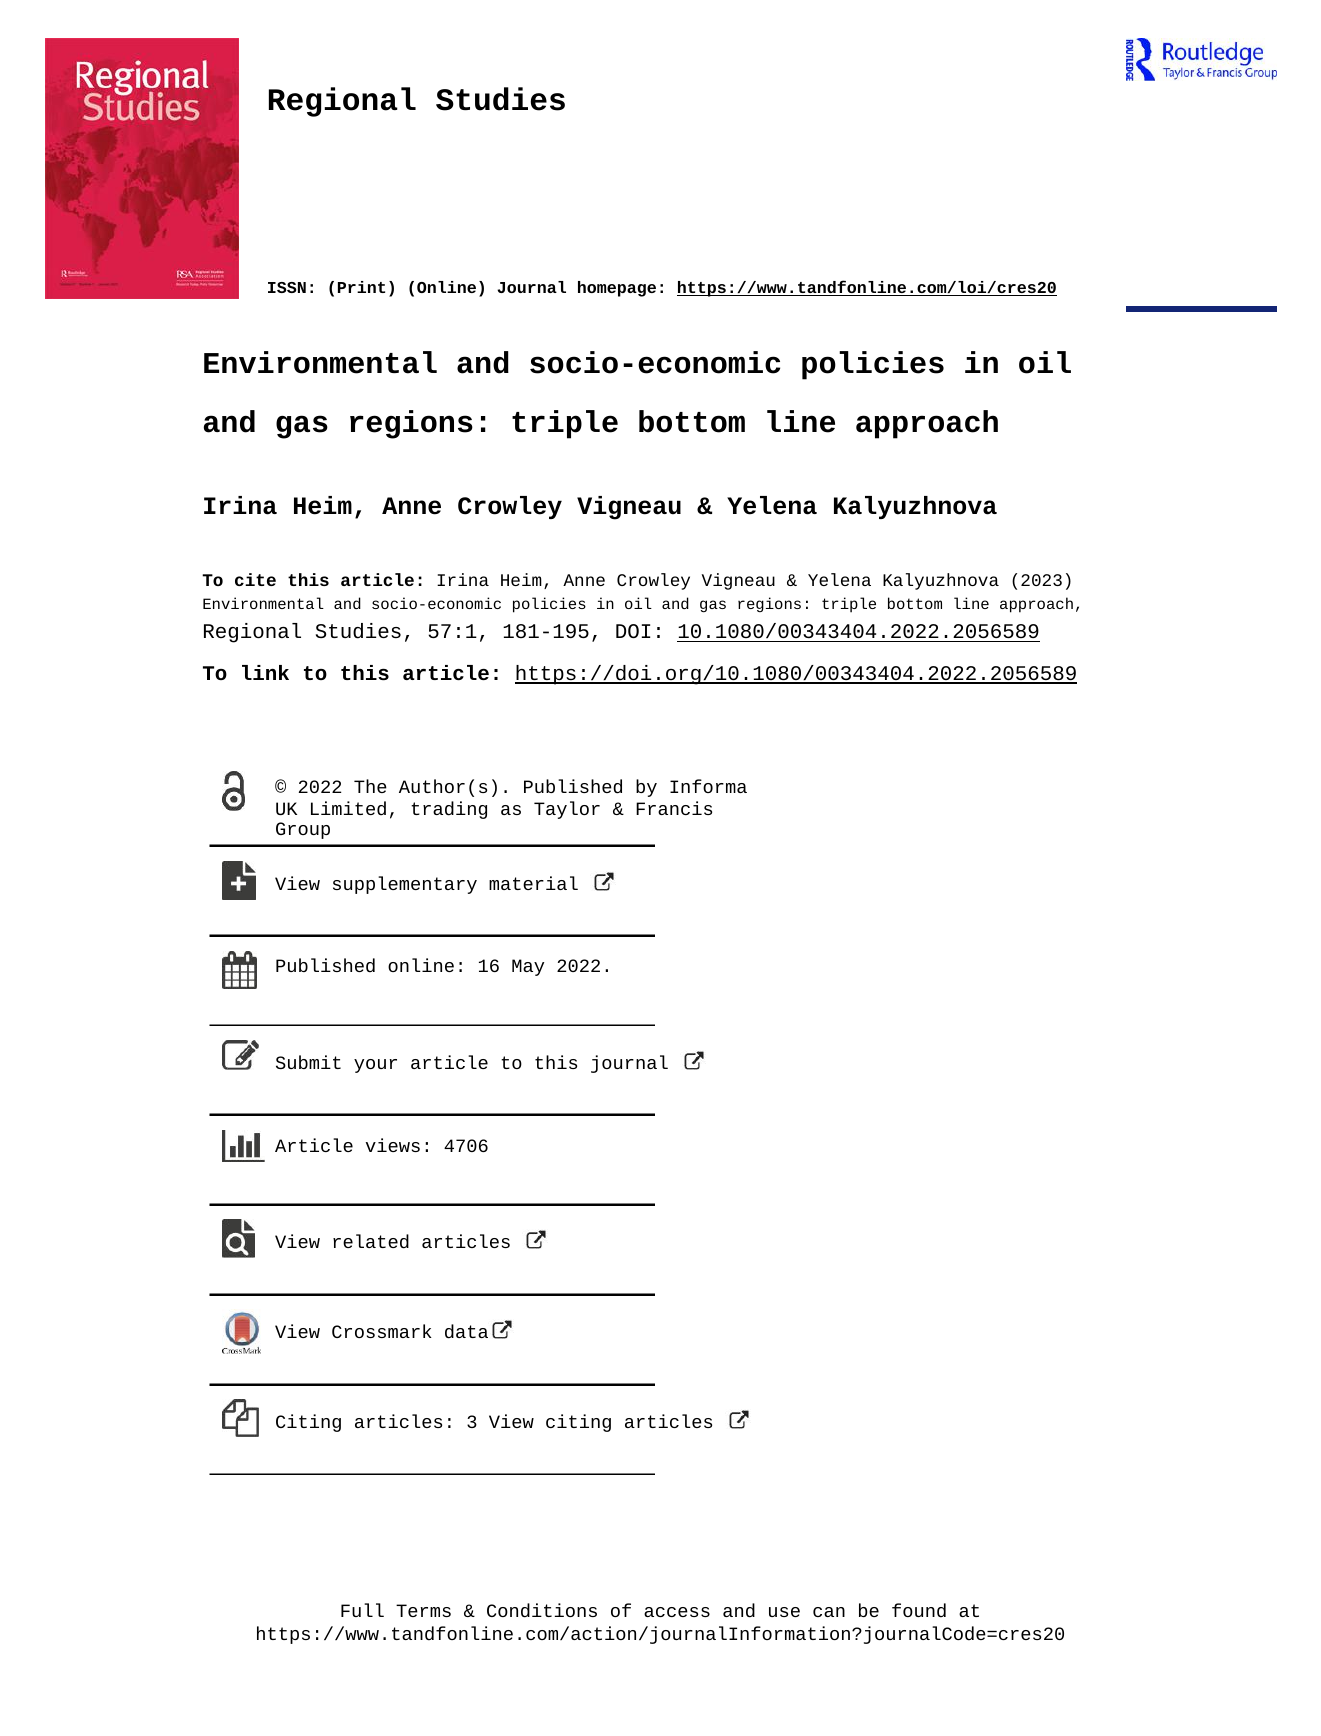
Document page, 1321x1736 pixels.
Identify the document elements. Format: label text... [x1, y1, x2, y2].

text Regional Studies, 57:1, 181-195, DOI: 10.1080/00343404.2022.2056589 [202, 621, 1171, 645]
picture [222, 1309, 261, 1354]
picture [590, 871, 618, 891]
picture [222, 1130, 265, 1162]
text Article views: 4706 [275, 1137, 1171, 1158]
picture [222, 861, 256, 900]
text View related articles [275, 1230, 1171, 1254]
picture [222, 1399, 259, 1437]
text © 2022 The Author(s). Published by Informa [275, 778, 1171, 799]
picture [522, 1229, 550, 1249]
text View Crossmark data [275, 1320, 1171, 1344]
text To cite this article: Irina Heim, Anne Crowley Vigneau & Yelena Kalyuzhnova (2023) [202, 571, 1171, 591]
text Citing articles: 3 View citing articles [275, 1410, 1171, 1434]
text Submit your article to this journal [275, 1051, 1171, 1075]
picture [222, 1040, 259, 1070]
text https://www.tandfonline.com/action/journalInformation?journalCode=cres20 [150, 1625, 1170, 1646]
text ISSN: (Print) (Online) Journal homepage: https://www.tandfonline.com/loi/cres20 [267, 280, 1171, 299]
text Environmental and socio-economic policies in oil and gas regions: triple bottom line approach [202, 348, 1078, 442]
text Regional Studies [267, 84, 1171, 120]
text Irina Heim, Anne Crowley Vigneau & Yelena Kalyuzhnova [202, 494, 1171, 522]
picture [222, 771, 245, 811]
picture [45, 38, 239, 299]
picture [222, 1219, 255, 1258]
text Group [275, 820, 1171, 841]
text UK Limited, trading as Taylor & Francis [275, 799, 1171, 820]
picture [1126, 38, 1277, 81]
picture [680, 1050, 708, 1070]
text Environmental and socio-economic policies in oil and gas regions: triple bottom line approach, [202, 596, 1171, 614]
text View supplementary material [275, 871, 1171, 896]
picture [222, 951, 257, 989]
picture [725, 1409, 753, 1429]
picture [1126, 306, 1277, 312]
text Full Terms & Conditions of access and use can be found at [150, 1602, 1170, 1623]
text Published online: 16 May 2022. [275, 957, 1171, 978]
text To link to this article: https://doi.org/10.1080/00343404.2022.2056589 [202, 663, 1171, 687]
picture [488, 1319, 516, 1339]
